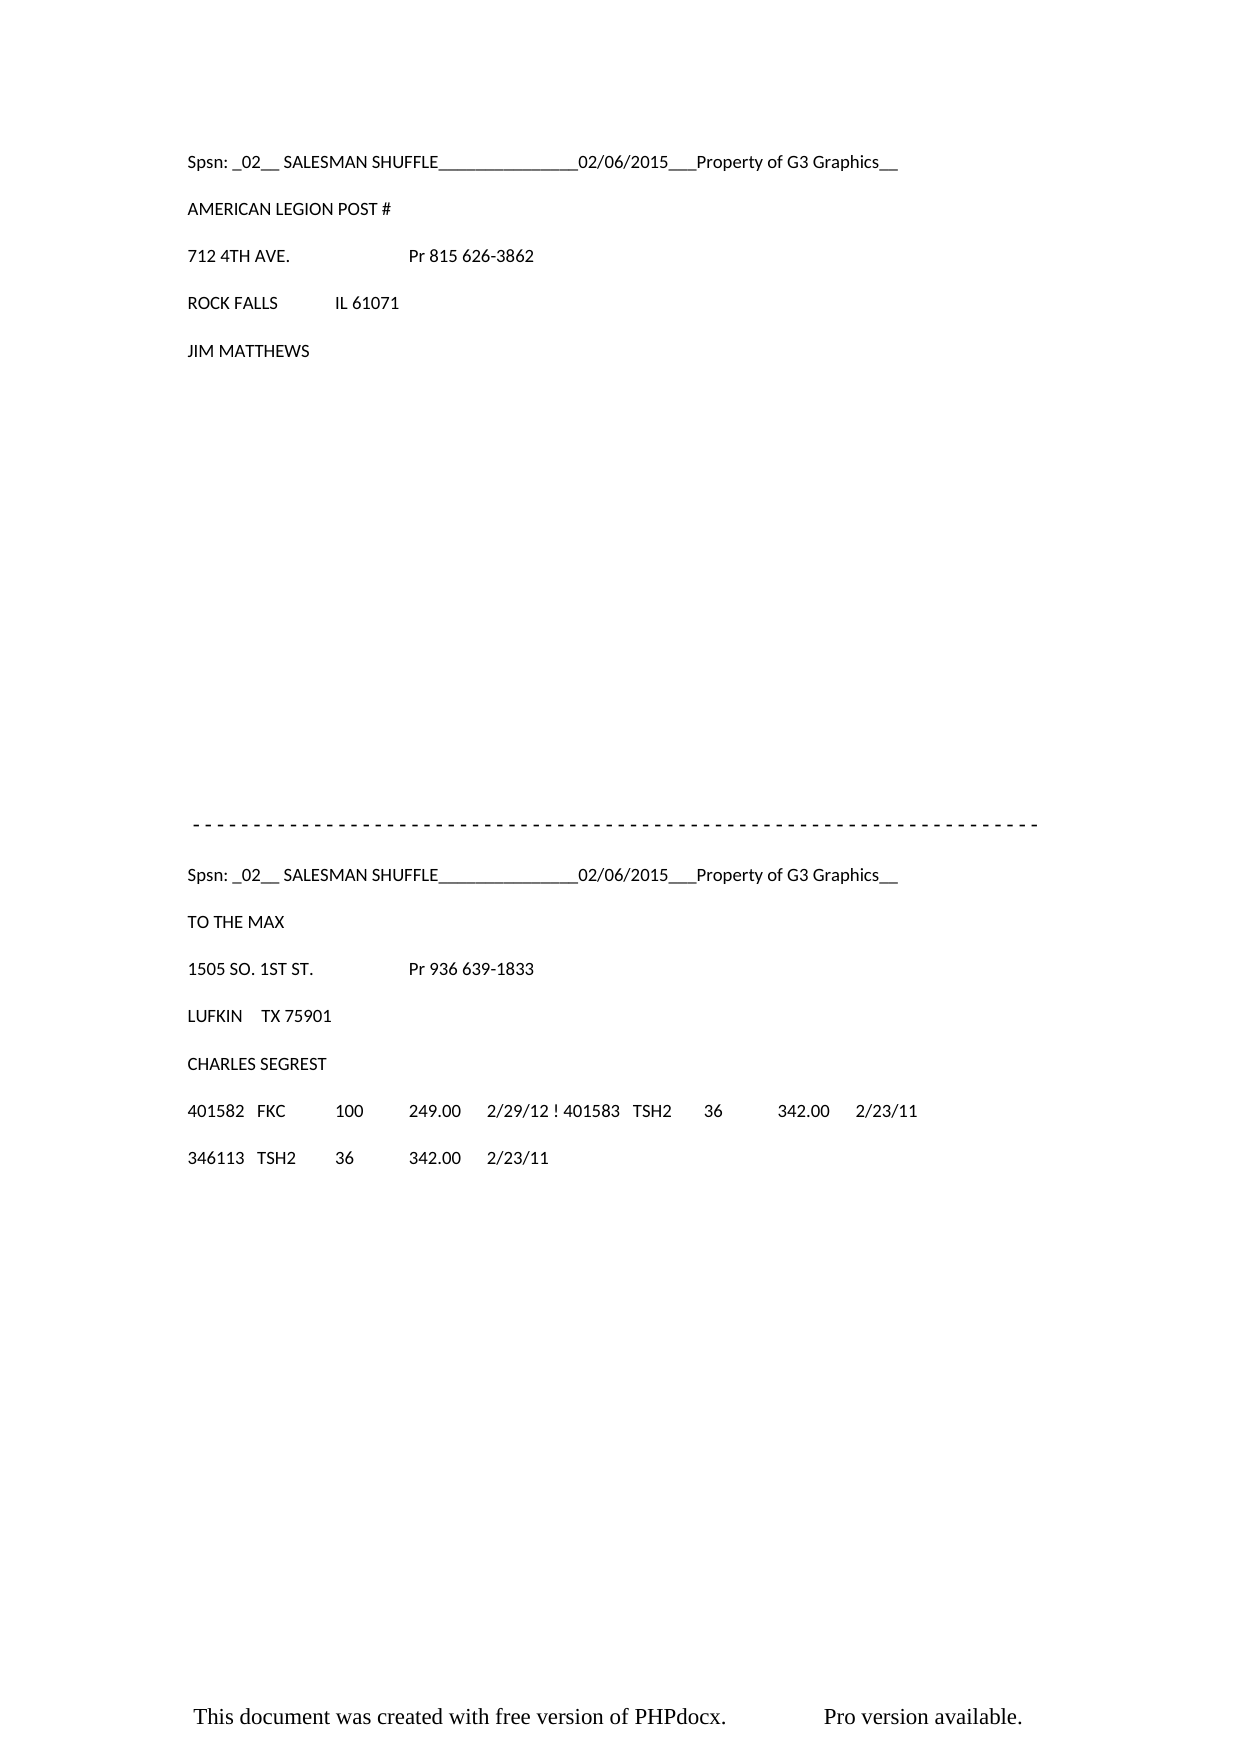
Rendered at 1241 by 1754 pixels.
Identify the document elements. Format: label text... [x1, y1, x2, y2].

text - - - - - - - - - - - - - - - - - - - - - - - - - - - - - - - - - - - - - - - - - - - - - - - - - - - - - - - - - - - - - - - - - - - - - - [187, 810, 1053, 838]
text 346113 TSH2 36 342.00 2/23/11 [187, 1146, 1053, 1169]
text ROCK FALLS IL 61071 [187, 292, 1053, 314]
text Spsn: _02__ SALESMAN SHUFFLE_______________02/06/2015___Property of G3 Graphics__ [187, 150, 1053, 173]
text AMERICAN LEGION POST # [187, 197, 1053, 220]
text 712 4TH AVE. Pr 815 626-3862 [187, 244, 1053, 267]
text JIM MATTHEWS [187, 339, 1053, 362]
text 401582 FKC 100 249.00 2/29/12 ! 401583 TSH2 36 342.00 2/23/11 [187, 1099, 1053, 1122]
text Spsn: _02__ SALESMAN SHUFFLE_______________02/06/2015___Property of G3 Graphics__ [187, 863, 1053, 886]
text 1505 SO. 1ST ST. Pr 936 639-1833 [187, 957, 1053, 980]
text LUFKIN TX 75901 [187, 1005, 1053, 1028]
text CHARLES SEGREST [187, 1052, 1053, 1075]
text TO THE MAX [187, 910, 1053, 933]
